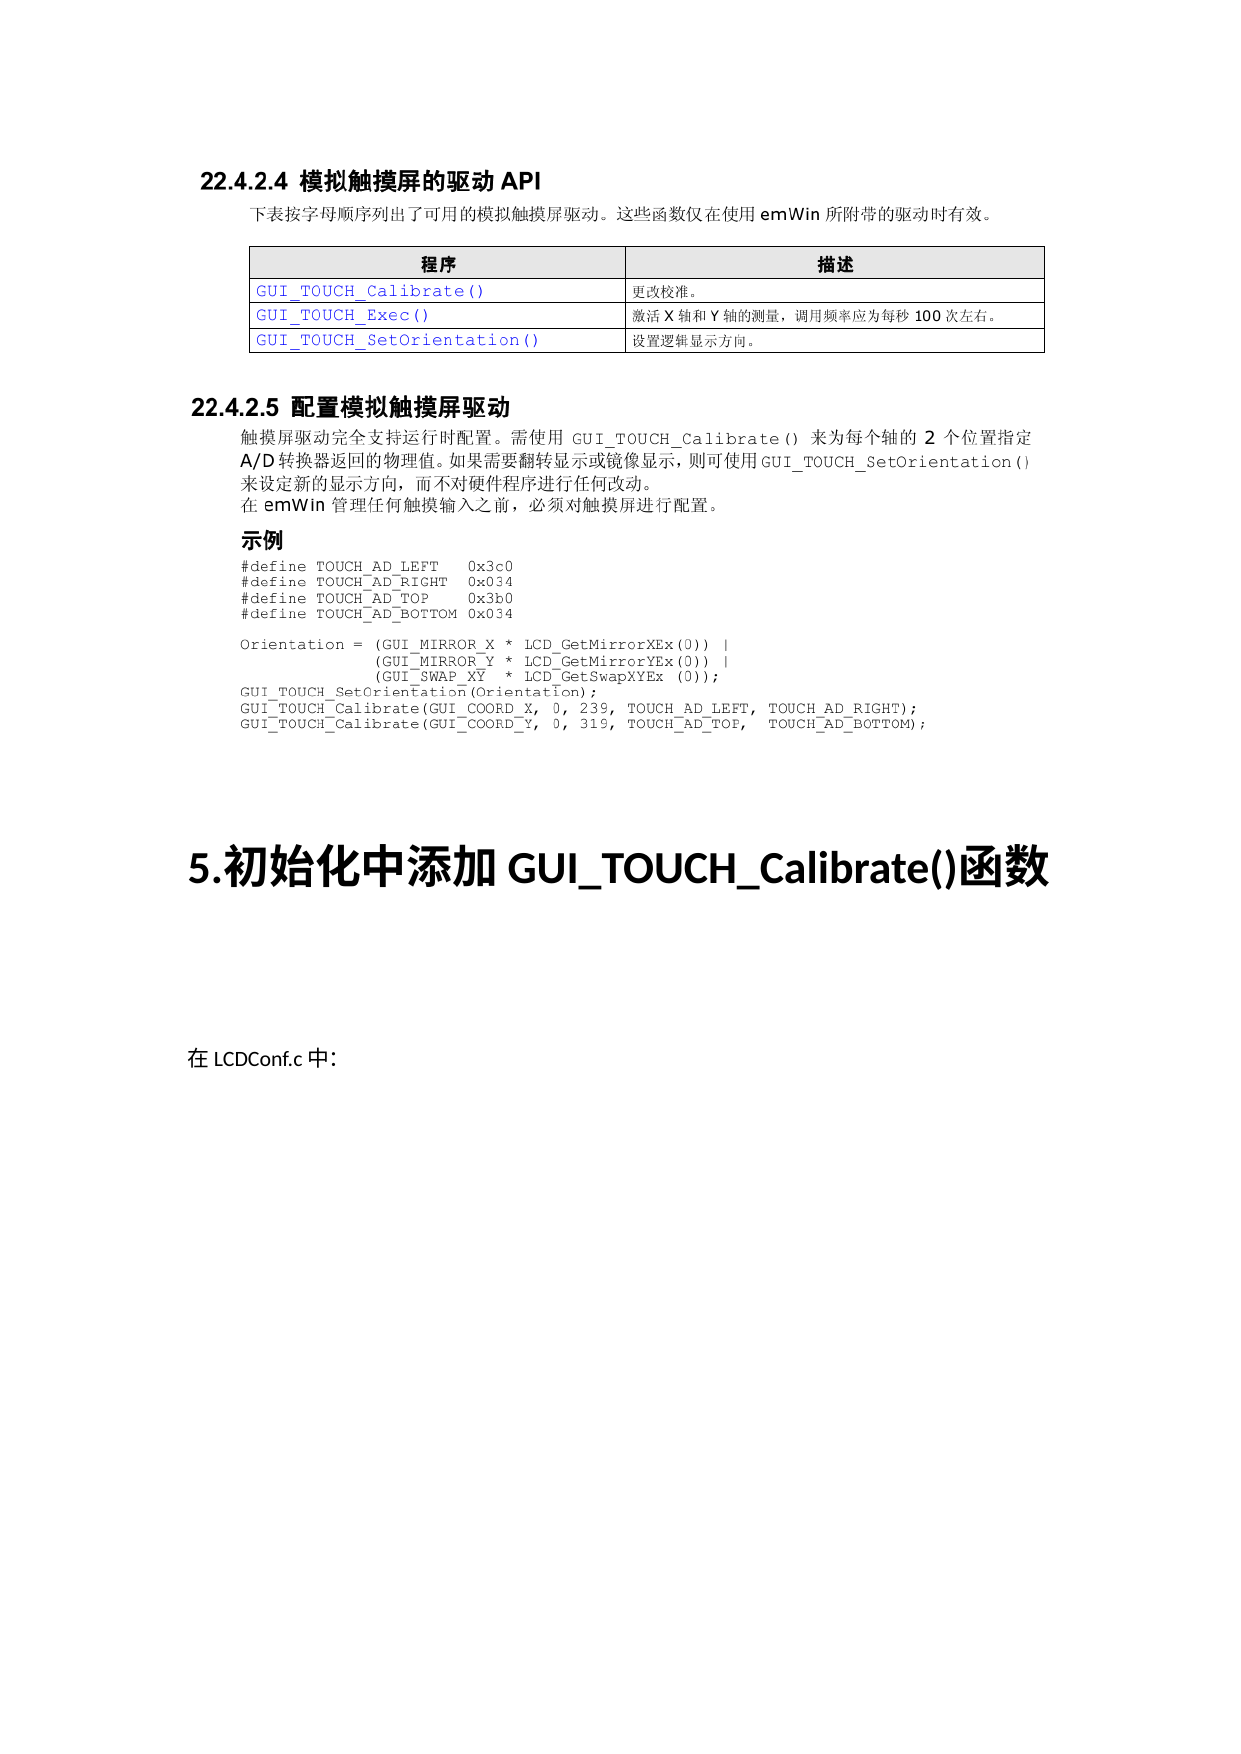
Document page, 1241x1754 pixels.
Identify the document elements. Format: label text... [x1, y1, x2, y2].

picture [187, 162, 1053, 358]
picture [187, 389, 1053, 751]
subtitle 5.初始化中添加GUI_TOUCH_Calibrate()函数 [187, 815, 1053, 912]
text 在LCDConf.c中： [187, 1040, 1053, 1073]
